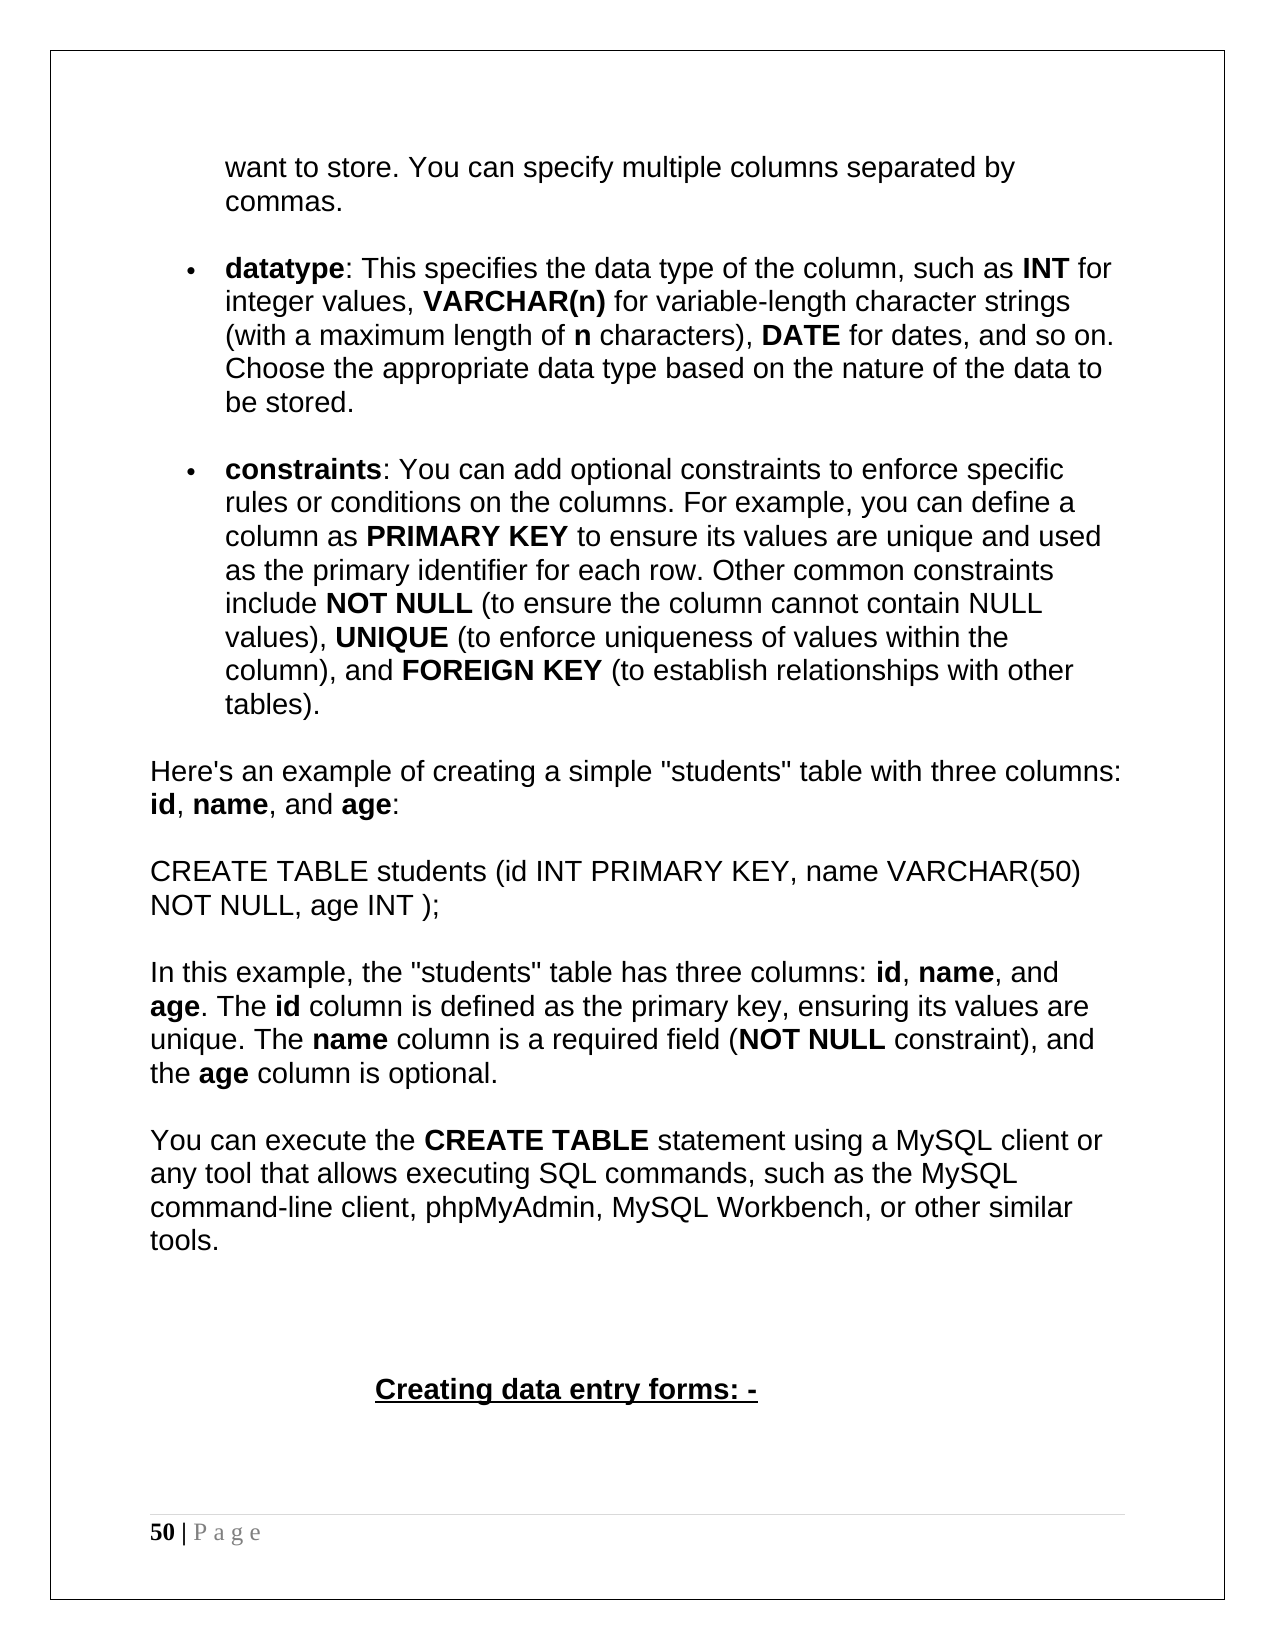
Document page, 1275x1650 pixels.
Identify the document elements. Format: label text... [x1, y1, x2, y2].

text In this example, the "students" table has three columns: id, name, and age. The id column is defined as the primary key, ensuring its values are unique. The name column is a required field (NOT NULL constraint), and the age column is optional. [150, 955, 1125, 1089]
text Creating data entry forms: - [300, 1372, 1125, 1405]
list constraints: You can add optional constraints to enforce specific rules or conditions on the columns. For example, you can define a column as PRIMARY KEY to ensure its values are unique and used as the primary identifier for each row. Other common constraints include NOT NULL (to ensure the column cannot contain NULL values), UNIQUE (to enforce uniqueness of values within the column), and FOREIGN KEY (to establish relationships with other tables). [187, 452, 1125, 720]
list datatype: This specifies the data type of the column, such as INT for integer values, VARCHAR(n) for variable-length character strings (with a maximum length of n characters), DATE for dates, and so on. Choose the appropriate data type based on the nature of the data to be stored. [187, 251, 1125, 418]
text Here's an example of creating a simple "students" table with three columns: id, name, and age: [150, 754, 1125, 821]
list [187, 150, 1125, 217]
text CREATE TABLE students (id INT PRIMARY KEY, name VARCHAR(50) NOT NULL, age INT ); [150, 854, 1125, 921]
text You can execute the CREATE TABLE statement using a MySQL client or any tool that allows executing SQL commands, such as the MySQL command-line client, phpMyAdmin, MySQL Workbench, or other similar tools. [150, 1123, 1125, 1257]
